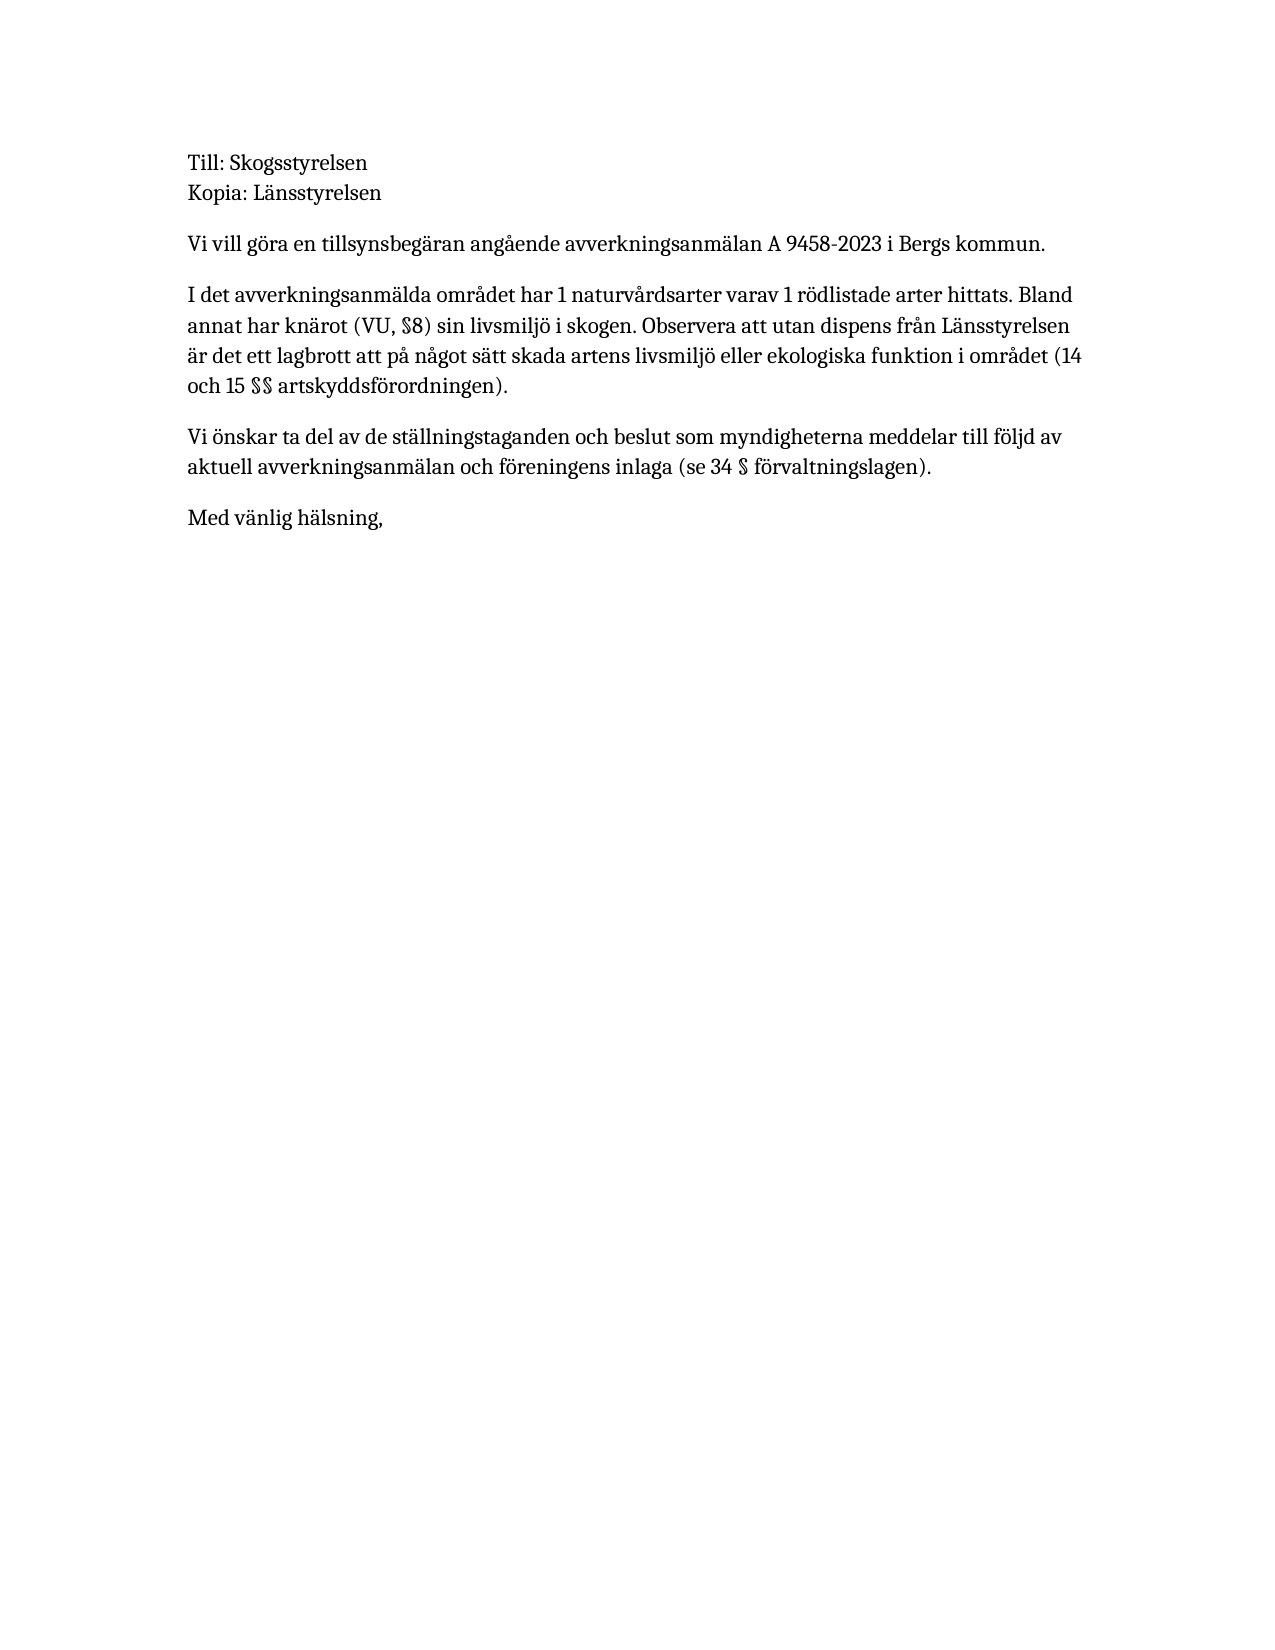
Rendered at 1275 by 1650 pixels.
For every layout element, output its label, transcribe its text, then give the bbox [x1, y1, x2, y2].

text Till: Skogsstyrelsen Kopia: Länsstyrelsen [187, 150, 1087, 207]
text Vi vill göra en tillsynsbegäran angående avverkningsanmälan A 9458-2023 i Bergs kommun. [187, 231, 1087, 258]
text Vi önskar ta del av de ställningstaganden och beslut som myndigheterna meddelar till följd av aktuell avverkningsanmälan och föreningens inlaga (se 34 § förvaltningslagen). [187, 424, 1087, 481]
text I det avverkningsanmälda området har 1 naturvårdsarter varav 1 rödlistade arter hittats. Bland annat har knärot (VU, §8) sin livsmiljö i skogen. Observera att utan dispens från Länsstyrelsen är det ett lagbrott att på något sätt skada artens livsmiljö eller ekologiska funktion i området (14 och 15 §§ artskyddsförordningen). [187, 282, 1087, 399]
text Med vänlig hälsning, [187, 505, 1087, 562]
